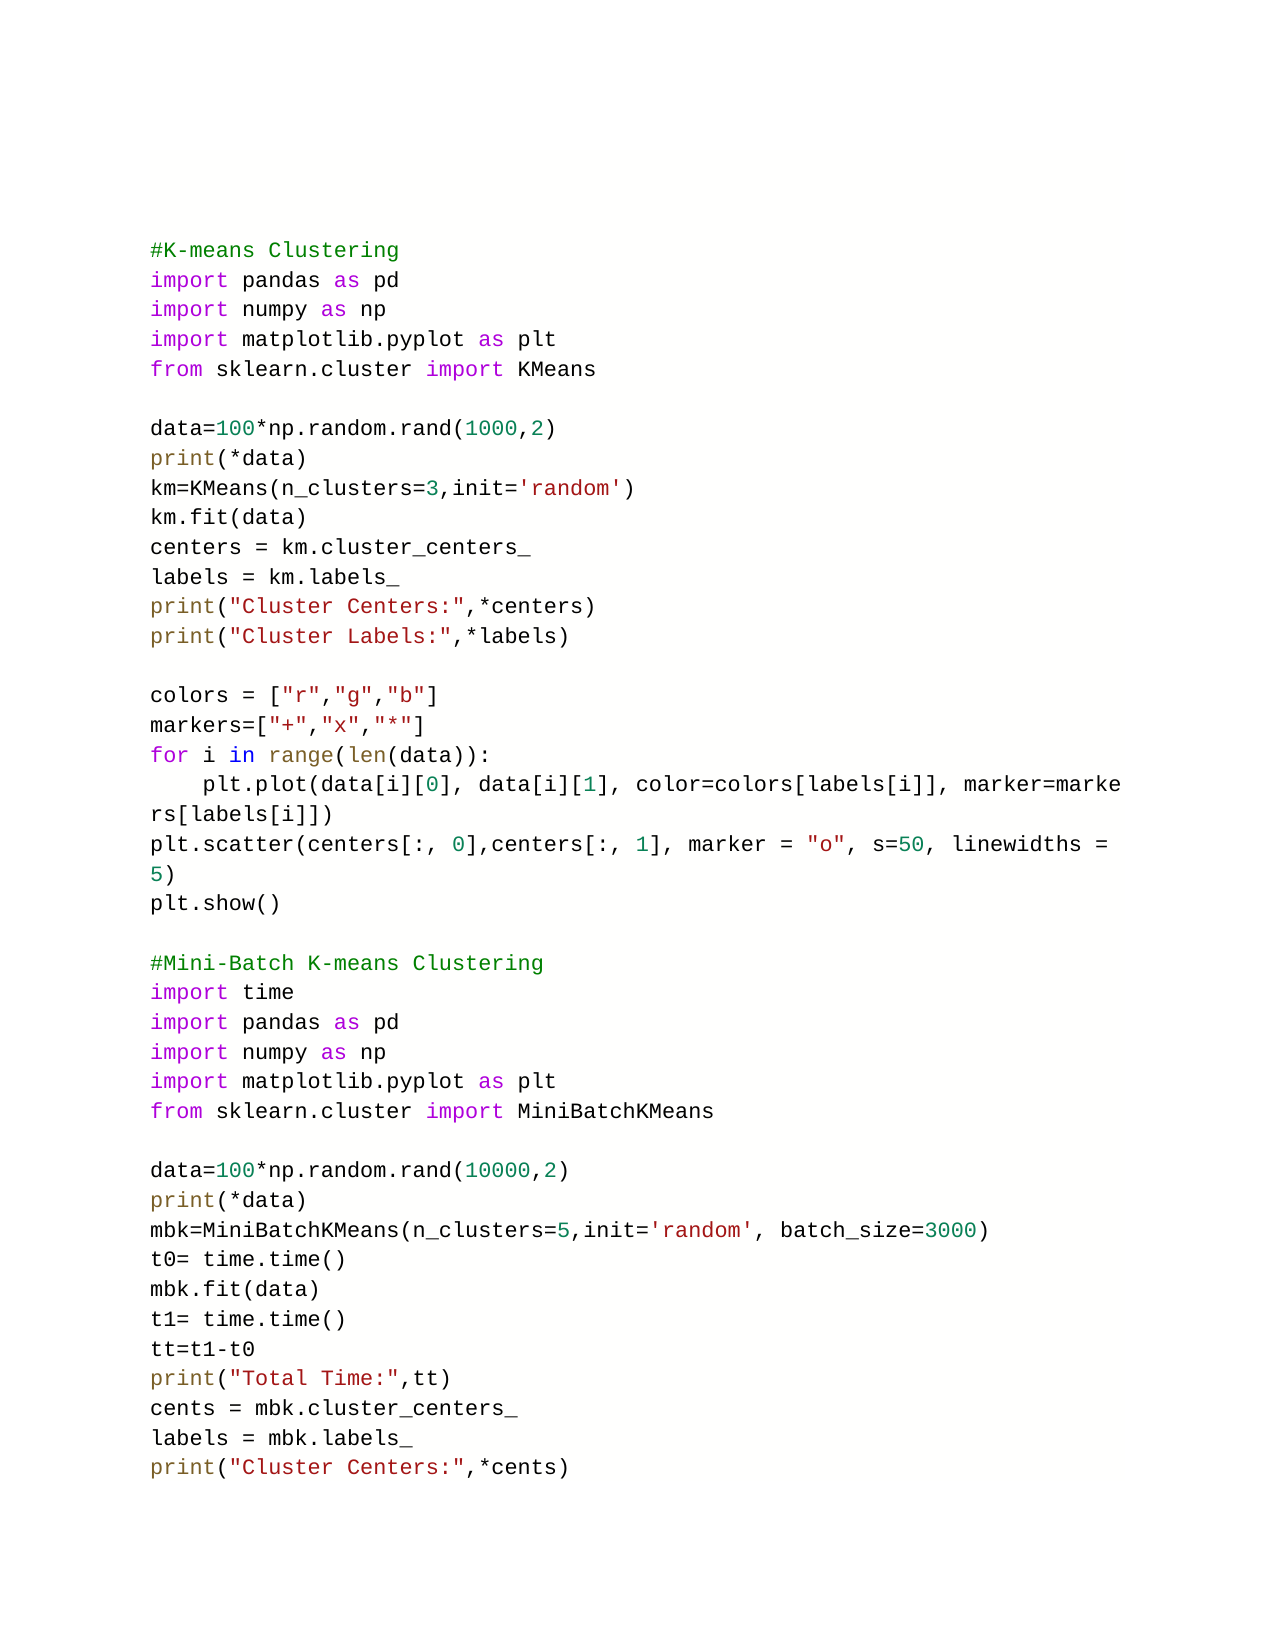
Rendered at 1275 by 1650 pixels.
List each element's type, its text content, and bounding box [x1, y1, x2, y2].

text #Mini-Batch K-means Clustering [150, 947, 1125, 977]
text data=100*np.random.rand(1000,2) [150, 412, 1125, 442]
text print("Total Time:",tt) [150, 1362, 1125, 1392]
text from sklearn.cluster import MiniBatchKMeans [150, 1095, 1125, 1125]
text plt.plot(data[i][0], data[i][1], color=colors[labels[i]], marker=markers[labels[i]]) [150, 769, 1125, 828]
text print("Cluster Centers:",*cents) [150, 1452, 1125, 1481]
text import matplotlib.pyplot as plt [150, 323, 1125, 353]
text import pandas as pd [150, 264, 1125, 294]
text print(*data) [150, 442, 1125, 472]
text t0= time.time() [150, 1244, 1125, 1273]
text #K-means Clustering [150, 234, 1125, 264]
text plt.scatter(centers[:, 0],centers[:, 1], marker = "o", s=50, linewidths = 5) [150, 828, 1125, 887]
text labels = mbk.labels_ [150, 1422, 1125, 1452]
text print(*data) [150, 1184, 1125, 1214]
text centers = km.cluster_centers_ [150, 531, 1125, 561]
text km=KMeans(n_clusters=3,init='random') [150, 472, 1125, 502]
text km.fit(data) [150, 502, 1125, 531]
text import pandas as pd [150, 1006, 1125, 1036]
text plt.show() [150, 887, 1125, 917]
text mbk.fit(data) [150, 1273, 1125, 1303]
text markers=["+","x","*"] [150, 709, 1125, 739]
text import numpy as np [150, 1036, 1125, 1066]
text import numpy as np [150, 294, 1125, 323]
text from sklearn.cluster import KMeans [150, 353, 1125, 383]
text labels = km.labels_ [150, 561, 1125, 591]
text cents = mbk.cluster_centers_ [150, 1392, 1125, 1422]
text data=100*np.random.rand(10000,2) [150, 1155, 1125, 1184]
text t1= time.time() [150, 1303, 1125, 1333]
text import time [150, 977, 1125, 1006]
text import matplotlib.pyplot as plt [150, 1066, 1125, 1095]
text mbk=MiniBatchKMeans(n_clusters=5,init='random', batch_size=3000) [150, 1214, 1125, 1244]
text for i in range(len(data)): [150, 739, 1125, 769]
text print("Cluster Centers:",*centers) [150, 591, 1125, 620]
text tt=t1-t0 [150, 1333, 1125, 1362]
text print("Cluster Labels:",*labels) [150, 620, 1125, 650]
text colors = ["r","g","b"] [150, 680, 1125, 709]
